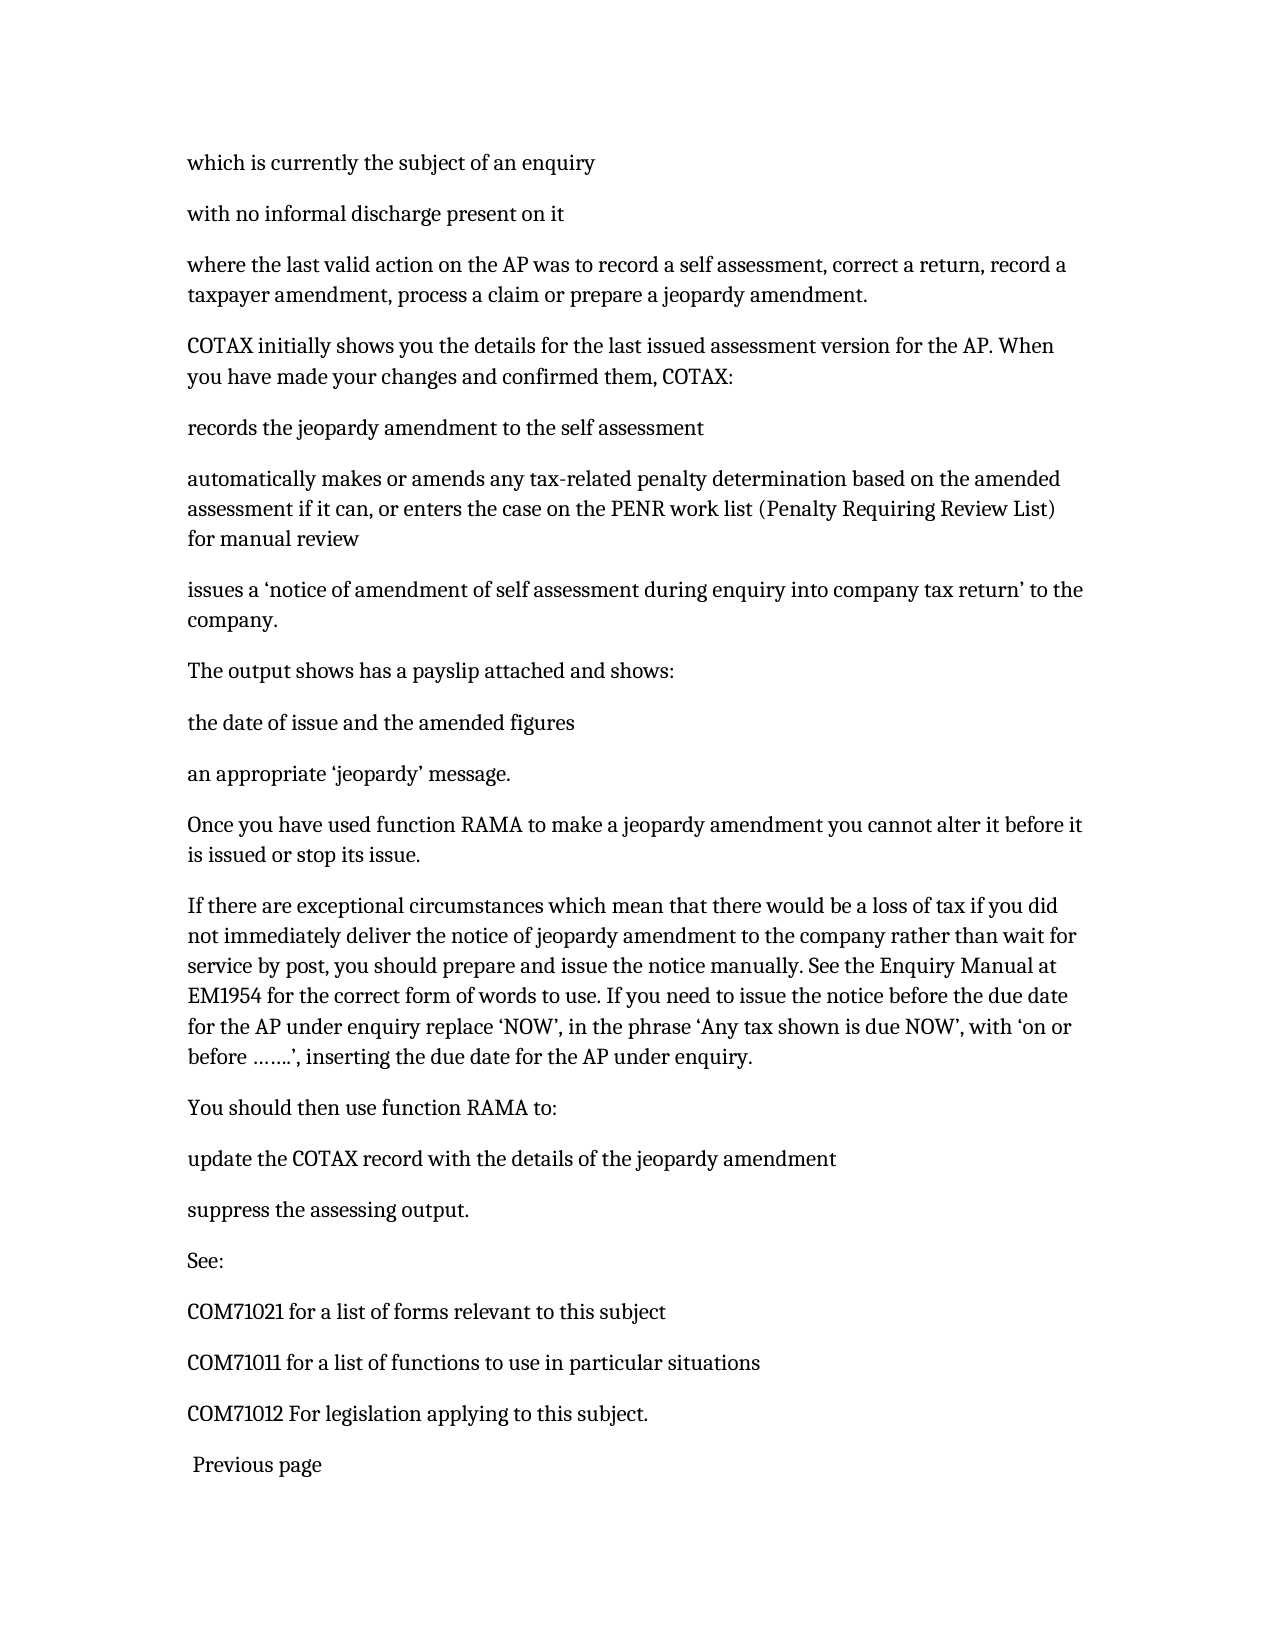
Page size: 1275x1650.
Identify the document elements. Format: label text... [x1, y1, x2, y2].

text COTAX initially shows you the details for the last issued assessment version for the AP. When you have made your changes and confirmed them, COTAX: [187, 333, 1087, 390]
text You should then use function RAMA to: [187, 1095, 1087, 1121]
text automatically makes or amends any tax-related penalty determination based on the amended assessment if it can, or enters the case on the PENR work list (Penalty Requiring Review List) for manual review [187, 466, 1087, 552]
text which is currently the subject of an enquiry [187, 150, 1087, 176]
text records the jeopardy amendment to the self assessment [187, 414, 1087, 441]
text suppress the assessing output. [187, 1197, 1087, 1223]
text COM71021 for a list of forms relevant to this subject [187, 1299, 1087, 1325]
text with no informal discharge present on it [187, 201, 1087, 227]
text where the last valid action on the AP was to record a self assessment, correct a return, record a taxpayer amendment, process a claim or prepare a jeopardy amendment. [187, 252, 1087, 309]
text If there are exceptional circumstances which mean that there would be a loss of tax if you did not immediately deliver the notice of jeopardy amendment to the company rather than wait for service by post, you should prepare and issue the notice manually. See the Enquiry Manual at EM1954 for the correct form of words to use. If you need to issue the notice before the due date for the AP under enquiry replace ‘NOW’, in the phrase ‘Any tax shown is due NOW’, with ‘on or before …….’, inserting the due date for the AP under enquiry. [187, 893, 1087, 1070]
text the date of issue and the amended figures [187, 709, 1087, 736]
text COM71012 For legislation applying to this subject. [187, 1401, 1087, 1427]
text an appropriate ‘jeopardy’ message. [187, 760, 1087, 787]
text Once you have used function RAMA to make a jeopardy amendment you cannot alter it before it is issued or stop its issue. [187, 811, 1087, 868]
text See: [187, 1248, 1087, 1274]
text The output shows has a payslip attached and shows: [187, 658, 1087, 685]
text Previous page [187, 1452, 1087, 1478]
text COM71011 for a list of functions to use in particular situations [187, 1350, 1087, 1376]
text update the COTAX record with the details of the jeopardy amendment [187, 1146, 1087, 1172]
text issues a ‘notice of amendment of self assessment during enquiry into company tax return’ to the company. [187, 577, 1087, 634]
